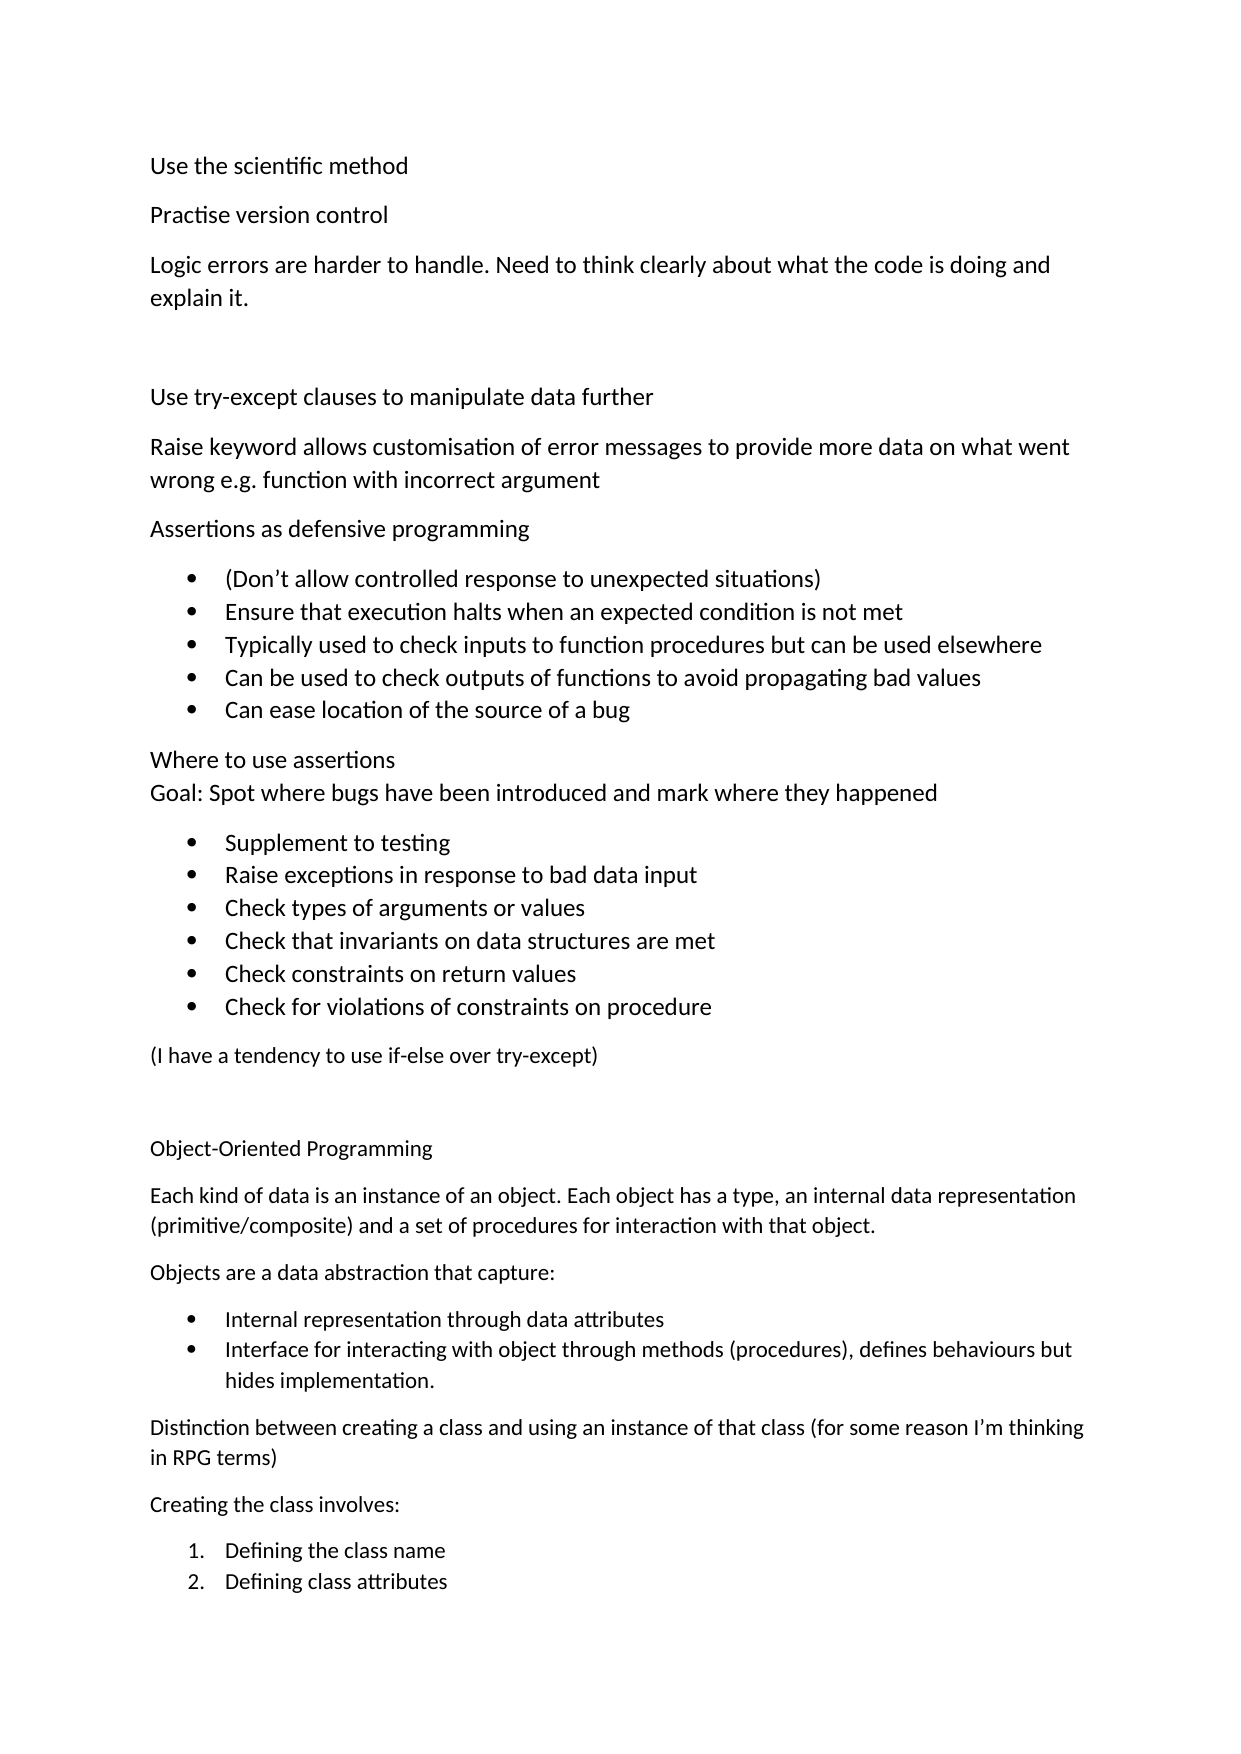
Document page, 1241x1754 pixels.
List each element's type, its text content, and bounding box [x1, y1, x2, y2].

text Distinction between creating a class and using an instance of that class (for some reason I’m thinking in RPG terms) [150, 1413, 1090, 1471]
text Assertions as defensive programming [150, 513, 1090, 544]
list Can ease location of the source of a bug [187, 694, 1090, 725]
list Defining class attributes [187, 1567, 1090, 1595]
list Interface for interacting with object through methods (procedures), defines behaviours but hides implementation. [187, 1336, 1090, 1394]
text Objects are a data abstraction that capture: [150, 1258, 1090, 1287]
text Raise keyword allows customisation of error messages to provide more data on what went wrong e.g. function with incorrect argument [150, 431, 1090, 494]
list Ensure that execution halts when an expected condition is not met [187, 596, 1090, 626]
list Check for violations of constraints on procedure [187, 991, 1090, 1022]
list Supplement to testing [187, 827, 1090, 857]
list Check that invariants on data structures are met [187, 925, 1090, 956]
text Practise version control [150, 199, 1090, 230]
list Check types of arguments or values [187, 892, 1090, 923]
text Where to use assertions Goal: Spot where bugs have been introduced and mark where they happened [150, 744, 1090, 808]
list Typically used to check inputs to function procedures but can be used elsewhere [187, 629, 1090, 659]
text Logic errors are harder to handle. Need to think clearly about what the code is doing and explain it. [150, 249, 1090, 313]
list Internal representation through data attributes [187, 1305, 1090, 1333]
list Defining the class name [187, 1537, 1090, 1565]
list Check constraints on return values [187, 958, 1090, 989]
list (Don’t allow controlled response to unexpected situations) [187, 563, 1090, 593]
list Raise exceptions in response to bad data input [187, 859, 1090, 890]
list Can be used to check outputs of functions to avoid propagating bad values [187, 662, 1090, 692]
text Use the scientific method [150, 150, 1090, 181]
text Use try-except clauses to manipulate data further [150, 381, 1090, 412]
text (I have a tendency to use if-else over try-except) [150, 1041, 1090, 1069]
text Creating the class involves: [150, 1490, 1090, 1518]
text Each kind of data is an instance of an object. Each object has a type, an internal data representation (primitive/composite) and a set of procedures for interaction with that object. [150, 1181, 1090, 1240]
text Object-Oriented Programming [150, 1134, 1090, 1163]
